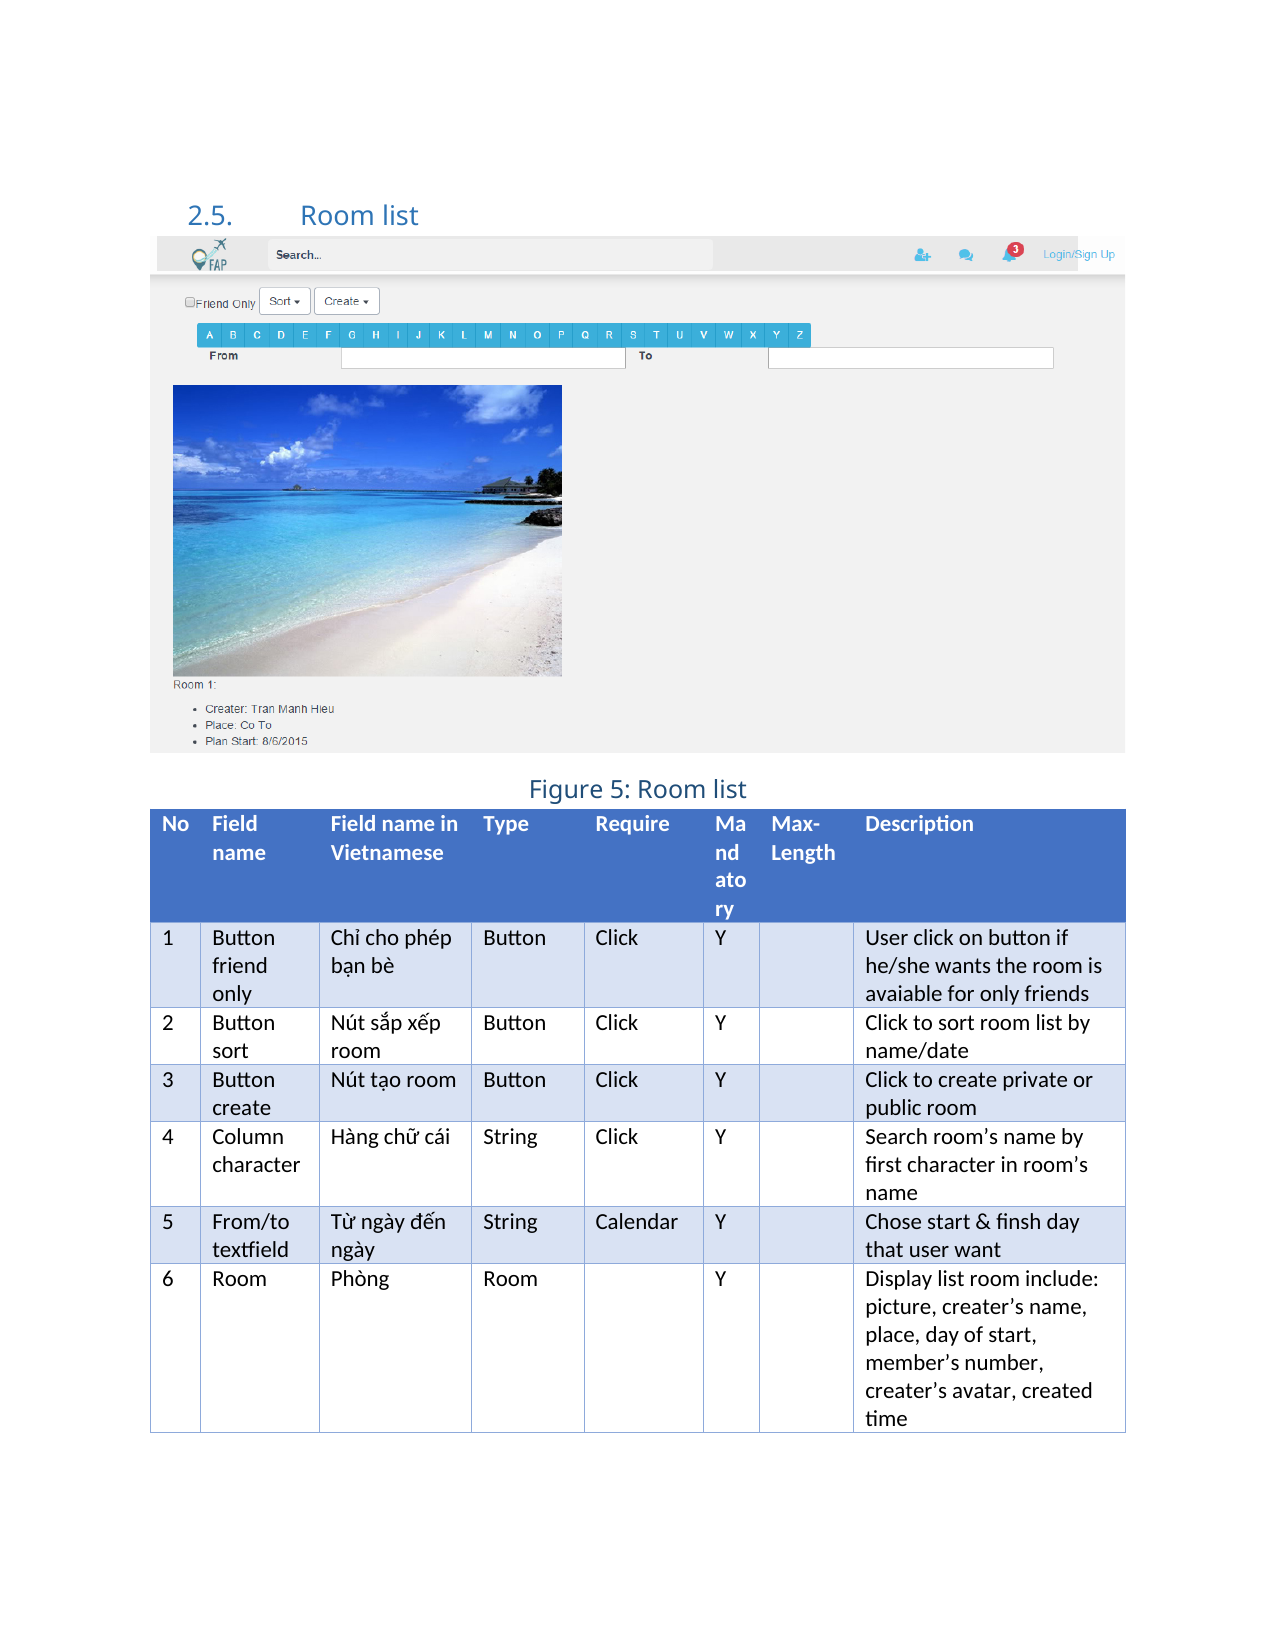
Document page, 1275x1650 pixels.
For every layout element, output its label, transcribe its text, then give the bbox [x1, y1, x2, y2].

table_header Mandatory [704, 810, 759, 922]
table_cell User click on button if he/she wants the room is avaiable for only friends [854, 923, 1125, 1007]
table_cell 4 [151, 1122, 200, 1206]
table_cell [760, 1065, 853, 1121]
table_cell Room [472, 1264, 584, 1432]
table_cell Y [704, 1122, 759, 1206]
table_cell Calendar [585, 1207, 703, 1263]
table_cell Hàng chữ cái [320, 1122, 471, 1206]
table_cell Click to sort room list by name/date [854, 1008, 1125, 1064]
table_cell Nút sắp xếp room [320, 1008, 471, 1064]
table_cell Button [472, 1065, 584, 1121]
table_header Type [472, 810, 584, 922]
table_cell Button friend only [201, 923, 319, 1007]
table_cell [585, 1264, 703, 1432]
table_cell Y [704, 1065, 759, 1121]
subtitle Figure 5: Room list [150, 772, 1125, 806]
table_cell Y [704, 1008, 759, 1064]
table_cell Button create [201, 1065, 319, 1121]
table_cell 1 [151, 923, 200, 1007]
table_cell [760, 1264, 853, 1432]
table_cell Click [585, 1065, 703, 1121]
table_cell Y [704, 1207, 759, 1263]
table_header Max-Length [760, 810, 853, 922]
table_cell Click [585, 923, 703, 1007]
table_cell Nút tạo room [320, 1065, 471, 1121]
table_cell Từ ngày đến ngày [320, 1207, 471, 1263]
table_cell 6 [151, 1264, 200, 1432]
table_cell [760, 1207, 853, 1263]
table_cell Y [704, 1264, 759, 1432]
table_cell Phòng [320, 1264, 471, 1432]
table_cell Button [472, 923, 584, 1007]
table_header Description [854, 810, 1125, 922]
table_cell [760, 1008, 853, 1064]
table_cell Search room’s name by first character in room’s name [854, 1122, 1125, 1206]
table_cell Display list room include: picture, creater’s name, place, day of start, member’s number, creater’s avatar, created time [854, 1264, 1125, 1432]
table_header No [151, 810, 200, 922]
table_header Field name in Vietnamese [320, 810, 471, 922]
table_cell Chỉ cho phép bạn bè [320, 923, 471, 1007]
table_header Require [585, 810, 703, 922]
table_cell [760, 1122, 853, 1206]
table_cell From/to textfield [201, 1207, 319, 1263]
table_cell Chose start & finsh day that user want [854, 1207, 1125, 1263]
table_cell 3 [151, 1065, 200, 1121]
table_cell Click to create private or public room [854, 1065, 1125, 1121]
table_cell [760, 923, 853, 1007]
table_cell String [472, 1207, 584, 1263]
picture [150, 236, 1125, 753]
table_cell Button [472, 1008, 584, 1064]
table_cell 5 [151, 1207, 200, 1263]
table_cell String [472, 1122, 584, 1206]
table_header Field name [201, 810, 319, 922]
subtitle Room list [187, 197, 1125, 234]
table_cell Y [704, 923, 759, 1007]
table_cell Click [585, 1122, 703, 1206]
table_cell 2 [151, 1008, 200, 1064]
table_cell Click [585, 1008, 703, 1064]
table_cell Column character [201, 1122, 319, 1206]
table_cell Button sort [201, 1008, 319, 1064]
table_cell Room [201, 1264, 319, 1432]
